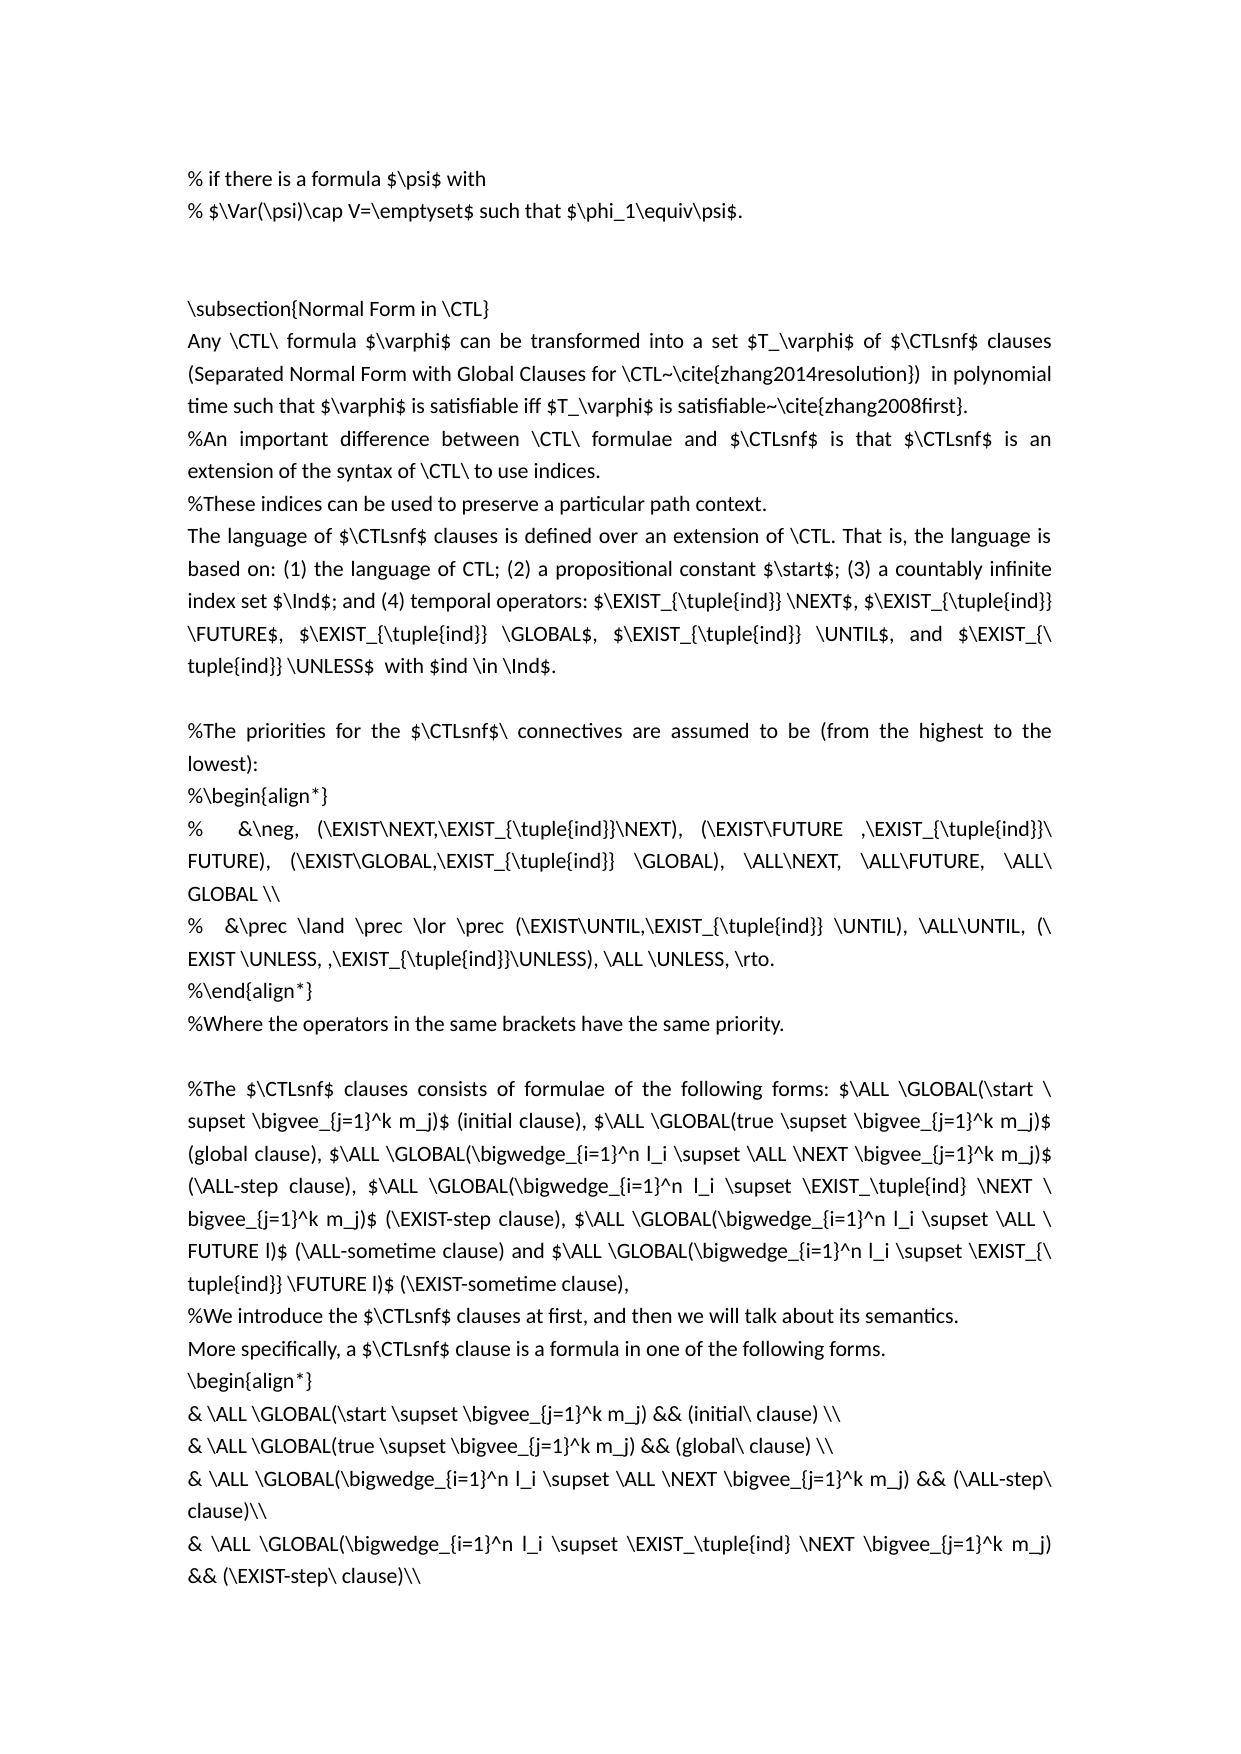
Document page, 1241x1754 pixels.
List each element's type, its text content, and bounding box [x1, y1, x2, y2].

text \begin{align*} [187, 1364, 1053, 1397]
text %\end{align*} [187, 974, 1053, 1007]
text % &\prec \land \prec \lor \prec (\EXIST\UNTIL,\EXIST_{\tuple{ind}} \UNTIL), \ALL\UNTIL, (\EXIST \UNLESS, ,\EXIST_{\tuple{ind}}\UNLESS), \ALL \UNLESS, \rto. [187, 909, 1053, 974]
text & \ALL \GLOBAL(true \supset \bigvee_{j=1}^k m_j) && (global\ clause) \\ [187, 1429, 1053, 1462]
text %These indices can be used to preserve a particular path context. [187, 487, 1053, 519]
text Any \CTL\ formula $\varphi$ can be transformed into a set $T_\varphi$ of $\CTLsnf$ clauses (Separated Normal Form with Global Clauses for \CTL~\cite{zhang2014resolution}) in polynomial time such that $\varphi$ is satisfiable iff $T_\varphi$ is satisfiable~\cite{zhang2008first}. [187, 324, 1053, 422]
text & \ALL \GLOBAL(\bigwedge_{i=1}^n l_i \supset \EXIST_\tuple{ind} \NEXT \bigvee_{j=1}^k m_j) && (\EXIST-step\ clause)\\ [187, 1527, 1053, 1592]
text More specifically, a $\CTLsnf$ clause is a formula in one of the following forms. [187, 1332, 1053, 1364]
text %An important difference between \CTL\ formulae and $\CTLsnf$ is that $\CTLsnf$ is an extension of the syntax of \CTL\ to use indices. [187, 422, 1053, 487]
text %\begin{align*} [187, 779, 1053, 812]
text The language of $\CTLsnf$ clauses is defined over an extension of \CTL. That is, the language is based on: (1) the language of CTL; (2) a propositional constant $\start$; (3) a countably infinite index set $\Ind$; and (4) temporal operators: $\EXIST_{\tuple{ind}} \NEXT$, $\EXIST_{\tuple{ind}} \FUTURE$, $\EXIST_{\tuple{ind}} \GLOBAL$, $\EXIST_{\tuple{ind}} \UNTIL$, and $\EXIST_{\tuple{ind}} \UNLESS$ with $ind \in \Ind$. [187, 519, 1053, 682]
text %The priorities for the $\CTLsnf$\ connectives are assumed to be (from the highest to the lowest): [187, 714, 1053, 779]
text & \ALL \GLOBAL(\start \supset \bigvee_{j=1}^k m_j) && (initial\ clause) \\ [187, 1397, 1053, 1429]
text % if there is a formula $\psi$ with [187, 162, 1053, 194]
text % &\neg, (\EXIST\NEXT,\EXIST_{\tuple{ind}}\NEXT), (\EXIST\FUTURE ,\EXIST_{\tuple{ind}}\FUTURE), (\EXIST\GLOBAL,\EXIST_{\tuple{ind}} \GLOBAL), \ALL\NEXT, \ALL\FUTURE, \ALL\GLOBAL \\ [187, 812, 1053, 909]
text % $\Var(\psi)\cap V=\emptyset$ such that $\phi_1\equiv\psi$. [187, 194, 1053, 227]
text %Where the operators in the same brackets have the same priority. [187, 1007, 1053, 1039]
text %We introduce the $\CTLsnf$ clauses at first, and then we will talk about its semantics. [187, 1299, 1053, 1332]
text \subsection{Normal Form in \CTL} [187, 292, 1053, 324]
text %The $\CTLsnf$ clauses consists of formulae of the following forms: $\ALL \GLOBAL(\start \supset \bigvee_{j=1}^k m_j)$ (initial clause), $\ALL \GLOBAL(true \supset \bigvee_{j=1}^k m_j)$ (global clause), $\ALL \GLOBAL(\bigwedge_{i=1}^n l_i \supset \ALL \NEXT \bigvee_{j=1}^k m_j)$ (\ALL-step clause), $\ALL \GLOBAL(\bigwedge_{i=1}^n l_i \supset \EXIST_\tuple{ind} \NEXT \bigvee_{j=1}^k m_j)$ (\EXIST-step clause), $\ALL \GLOBAL(\bigwedge_{i=1}^n l_i \supset \ALL \FUTURE l)$ (\ALL-sometime clause) and $\ALL \GLOBAL(\bigwedge_{i=1}^n l_i \supset \EXIST_{\tuple{ind}} \FUTURE l)$ (\EXIST-sometime clause), [187, 1072, 1053, 1299]
text & \ALL \GLOBAL(\bigwedge_{i=1}^n l_i \supset \ALL \NEXT \bigvee_{j=1}^k m_j) && (\ALL-step\ clause)\\ [187, 1462, 1053, 1527]
